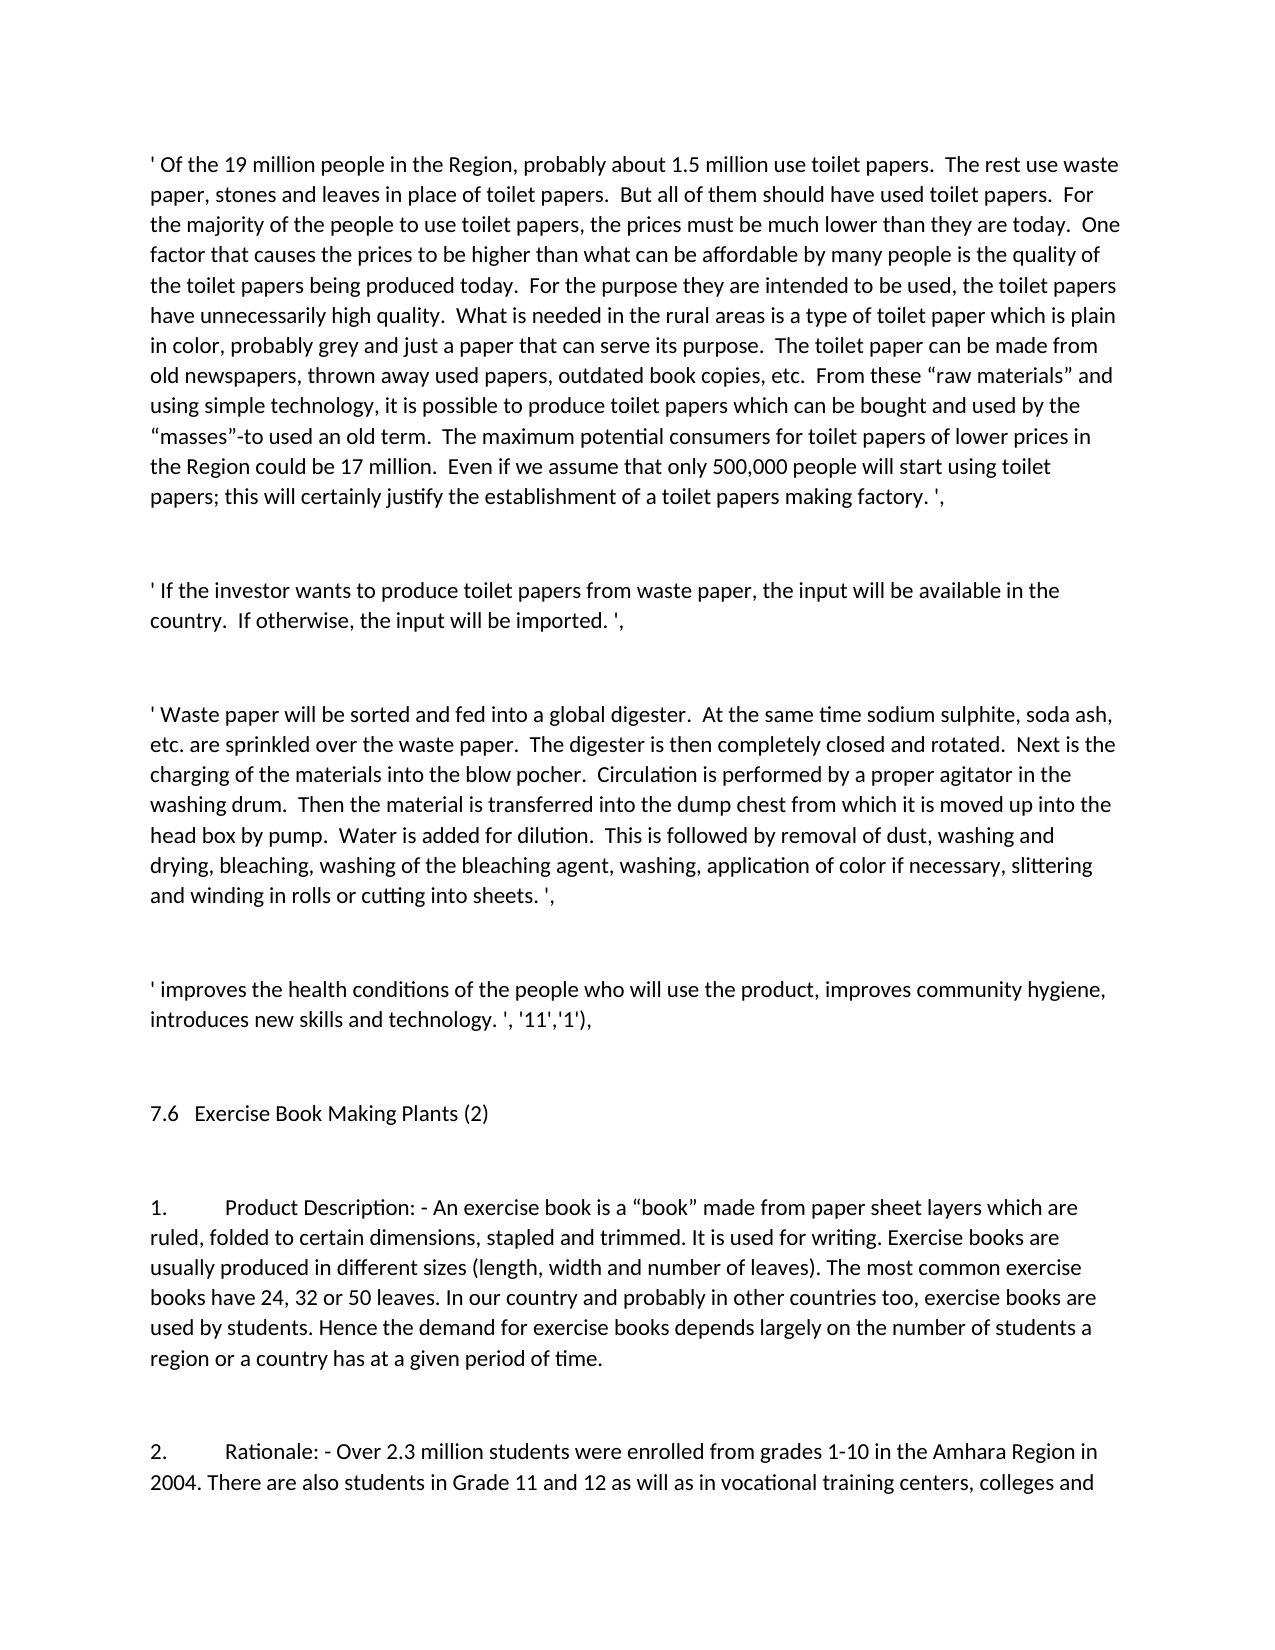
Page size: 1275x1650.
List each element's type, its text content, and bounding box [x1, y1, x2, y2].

text ' Of the 19 million people in the Region, probably about 1.5 million use toilet papers. The rest use waste paper, stones and leaves in place of toilet papers. But all of them should have used toilet papers. For the majority of the people to use toilet papers, the prices must be much lower than they are today. One factor that causes the prices to be higher than what can be affordable by many people is the quality of the toilet papers being produced today. For the purpose they are intended to be used, the toilet papers have unnecessarily high quality. What is needed in the rural areas is a type of toilet paper which is plain in color, probably grey and just a paper that can serve its purpose. The toilet paper can be made from old newspapers, thrown away used papers, outdated book copies, etc. From these “raw materials” and using simple technology, it is possible to produce toilet papers which can be bought and used by the “masses”-to used an old term. The maximum potential consumers for toilet papers of lower prices in the Region could be 17 million. Even if we assume that only 500,000 people will start using toilet papers; this will certainly justify the establishment of a toilet papers making factory. ', [150, 150, 1125, 510]
text ' improves the health conditions of the people who will use the product, improves community hygiene, introduces new skills and technology. ', '11','1'), [150, 975, 1125, 1033]
text ' Waste paper will be sorted and fed into a global digester. At the same time sodium sulphite, soda ash, etc. are sprinkled over the waste paper. The digester is then completely closed and rotated. Next is the charging of the materials into the blow pocher. Circulation is performed by a proper agitator in the washing drum. Then the material is transferred into the dump chest from which it is moved up into the head box by pump. Water is added for dilution. This is followed by removal of dust, washing and drying, bleaching, washing of the bleaching agent, washing, application of color if necessary, slittering and winding in rolls or cutting into sheets. ', [150, 700, 1125, 909]
text ' If the investor wants to produce toilet papers from waste paper, the input will be available in the country. If otherwise, the input will be imported. ', [150, 576, 1125, 634]
text 7.6 Exercise Book Making Plants (2) [150, 1099, 1125, 1127]
text 1. Product Description: - An exercise book is a “book” made from paper sheet layers which are ruled, folded to certain dimensions, stapled and trimmed. It is used for writing. Exercise books are usually produced in different sizes (length, width and number of leaves). The most common exercise books have 24, 32 or 50 leaves. In our country and probably in other countries too, exercise books are used by students. Hence the demand for exercise books depends largely on the number of students a region or a country has at a given period of time. [150, 1193, 1125, 1372]
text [150, 1437, 1125, 1496]
